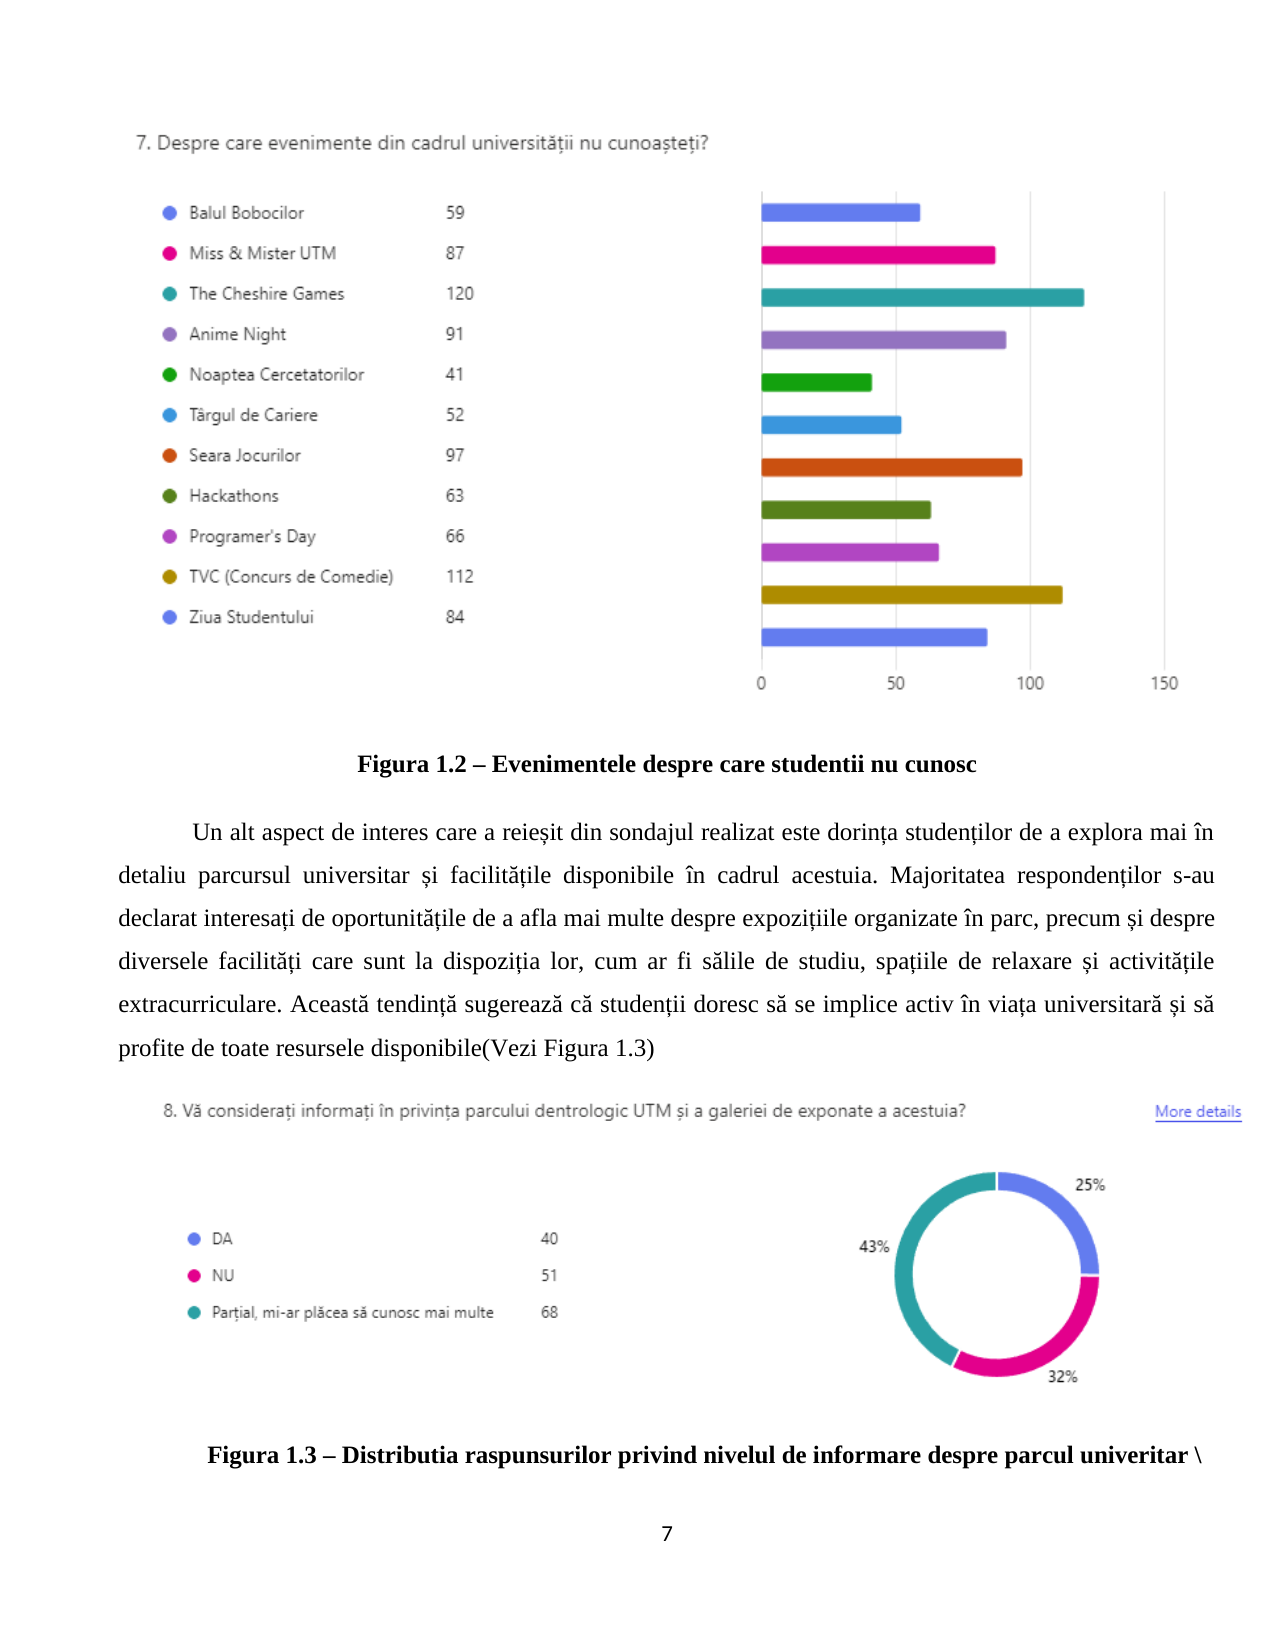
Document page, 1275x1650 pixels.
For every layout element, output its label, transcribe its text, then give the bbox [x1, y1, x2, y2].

text Un alt aspect de interes care a reieșit din sondajul realizat este dorința studenților de a explora mai în detaliu parcursul universitar și facilitățile disponibile în cadrul acestuia. Majoritatea respondenților s-au declarat interesați de oportunitățile de a afla mai multe despre expozițiile organizate în parc, precum și despre diversele facilități care sunt la dispoziția lor, cum ar fi sălile de studiu, spațiile de relaxare și activitățile extracurriculare. Această tendință sugerează că studenții doresc să se implice activ în viața universitară și să profite de toate resursele disponibile(Vezi Figura 1.3) [118, 817, 1216, 1061]
picture [155, 1075, 1254, 1406]
text Figura 1.3 – Distributia raspunsurilor privind nivelul de informare despre parcul univeritar \ [118, 1441, 1216, 1469]
picture [118, 118, 1216, 720]
text Figura 1.2 – Evenimentele despre care studentii nu cunosc [118, 749, 1216, 778]
